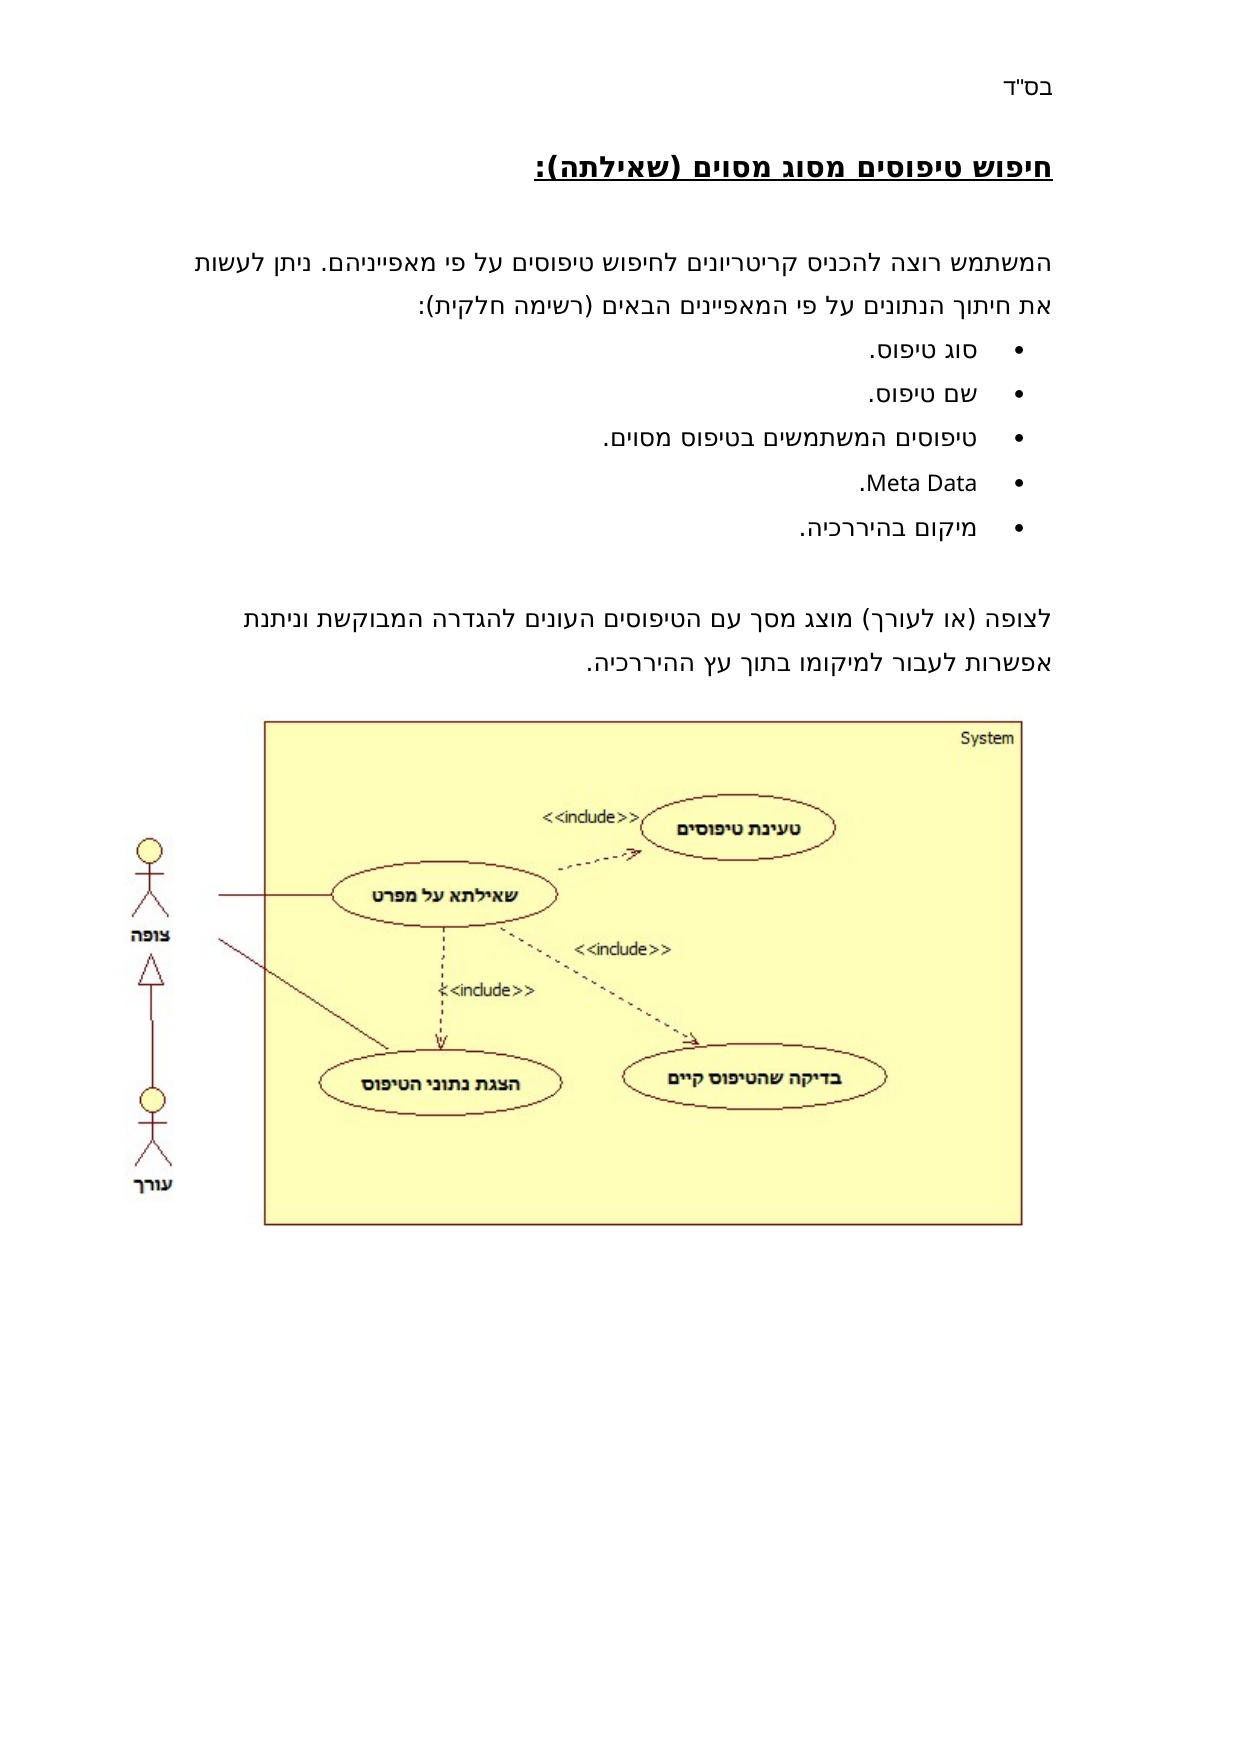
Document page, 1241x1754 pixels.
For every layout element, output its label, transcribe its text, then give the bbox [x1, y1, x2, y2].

picture [52, 691, 1053, 1256]
list שם טיפוס. [187, 379, 1015, 408]
text לצופה (או לעורך) מוצג מסך עם הטיפוסים העונים להגדרה המבוקשת וניתנת אפשרות לעבור למיקומו בתוך עץ ההיררכיה. [187, 604, 1053, 677]
list סוג טיפוס. [187, 335, 1015, 364]
list מיקום בהיררכיה. [187, 513, 1015, 543]
text חיפוש טיפוסים מסוג מסוים (שאילתה): [187, 150, 1053, 184]
text המשתמש רוצה להכניס קריטריונים לחיפוש טיפוסים על פי מאפייניהם. ניתן לעשות את חיתוך הנתונים על פי המאפיינים הבאים (רשימה חלקית): [187, 248, 1053, 321]
list טיפוסים המשתמשים בטיפוס מסוים. [187, 423, 1015, 452]
list Meta Data. [187, 467, 1015, 498]
